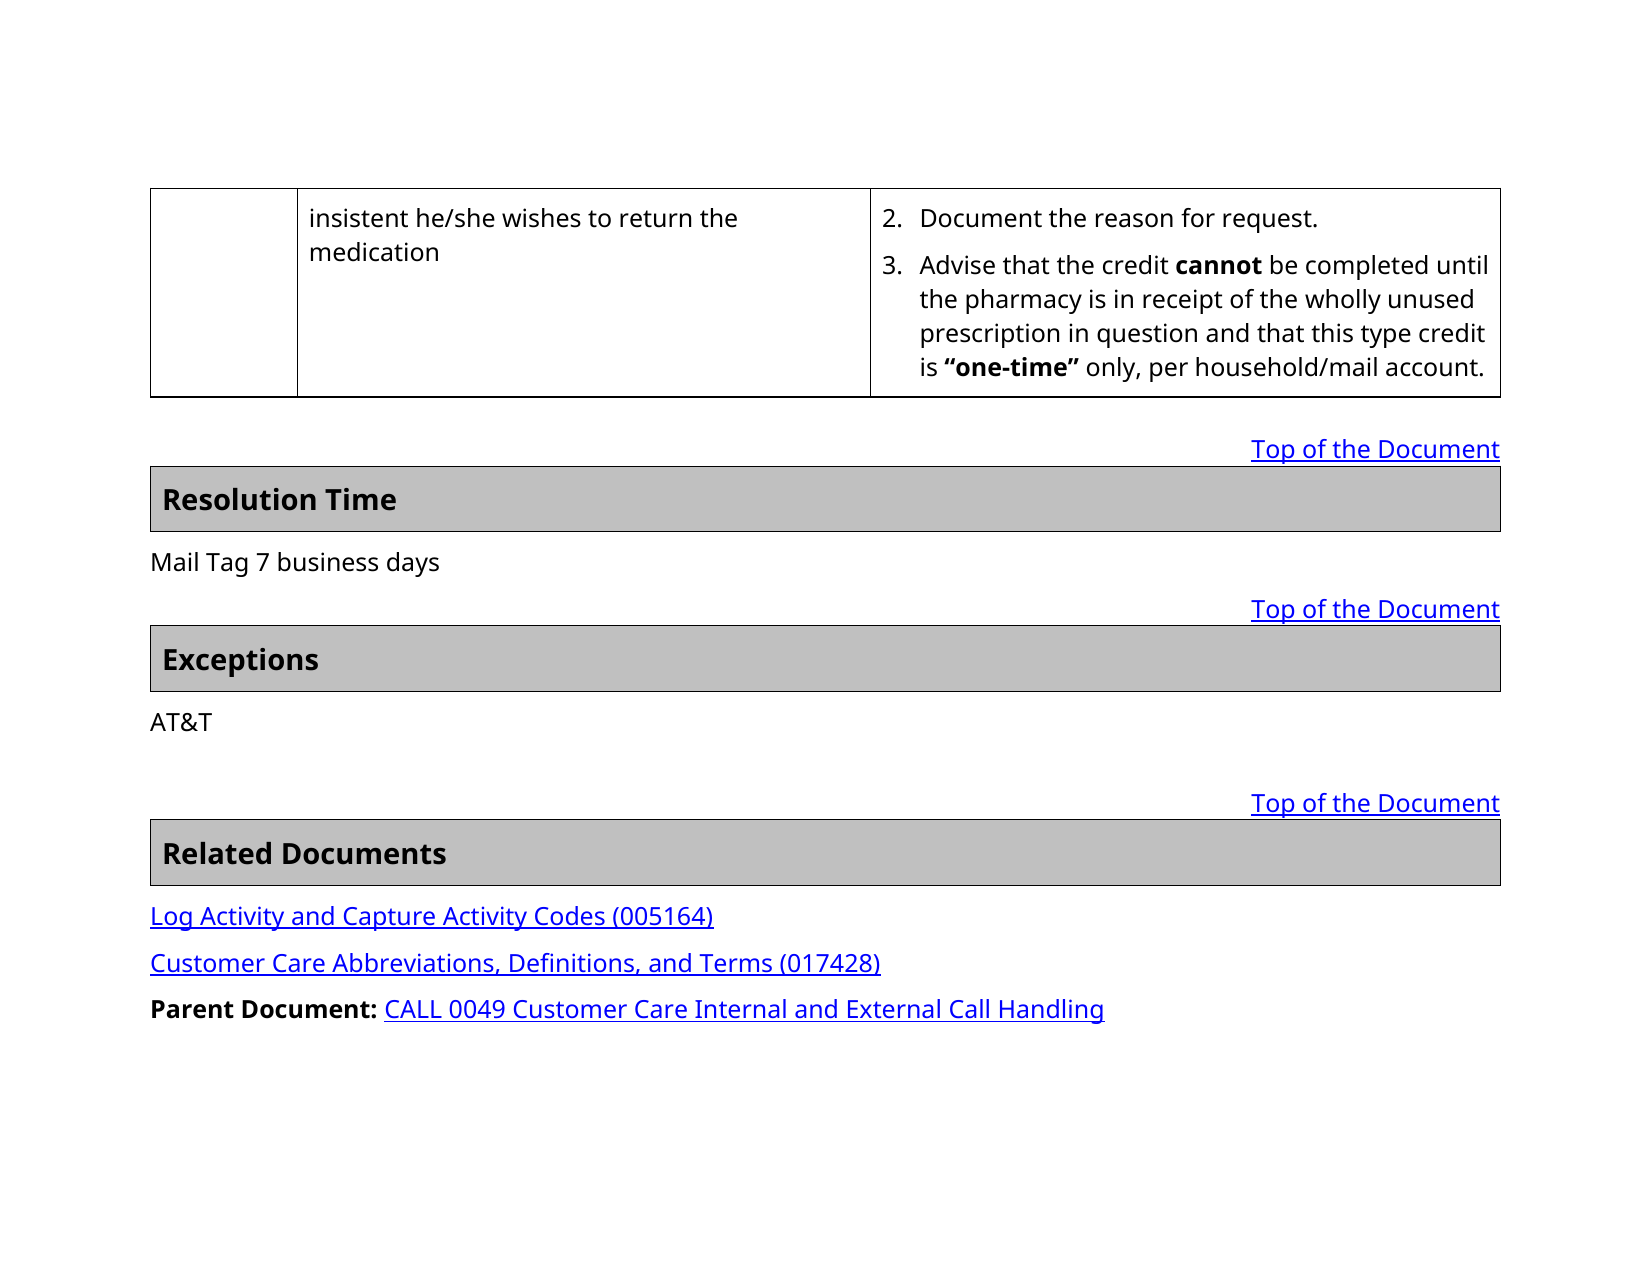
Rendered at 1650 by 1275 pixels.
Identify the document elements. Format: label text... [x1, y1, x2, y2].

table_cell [871, 189, 1500, 396]
text Log Activity and Capture Activity Codes (005164) [150, 899, 1500, 933]
text Mail Tag 7 business days [150, 545, 1500, 579]
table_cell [298, 189, 870, 396]
text Customer Care Abbreviations, Definitions, and Terms (017428) [150, 945, 1500, 979]
table_header Exceptions [151, 626, 1500, 691]
text Top of the Document [150, 591, 1500, 625]
table_header Resolution Time [151, 467, 1500, 531]
text Top of the Document [150, 785, 1500, 819]
text Top of the Document [150, 431, 1500, 466]
table_header Related Documents [151, 820, 1500, 885]
text AT&T [150, 705, 1500, 739]
text Parent Document: CALL 0049 Customer Care Internal and External Call Handling [150, 992, 1500, 1026]
